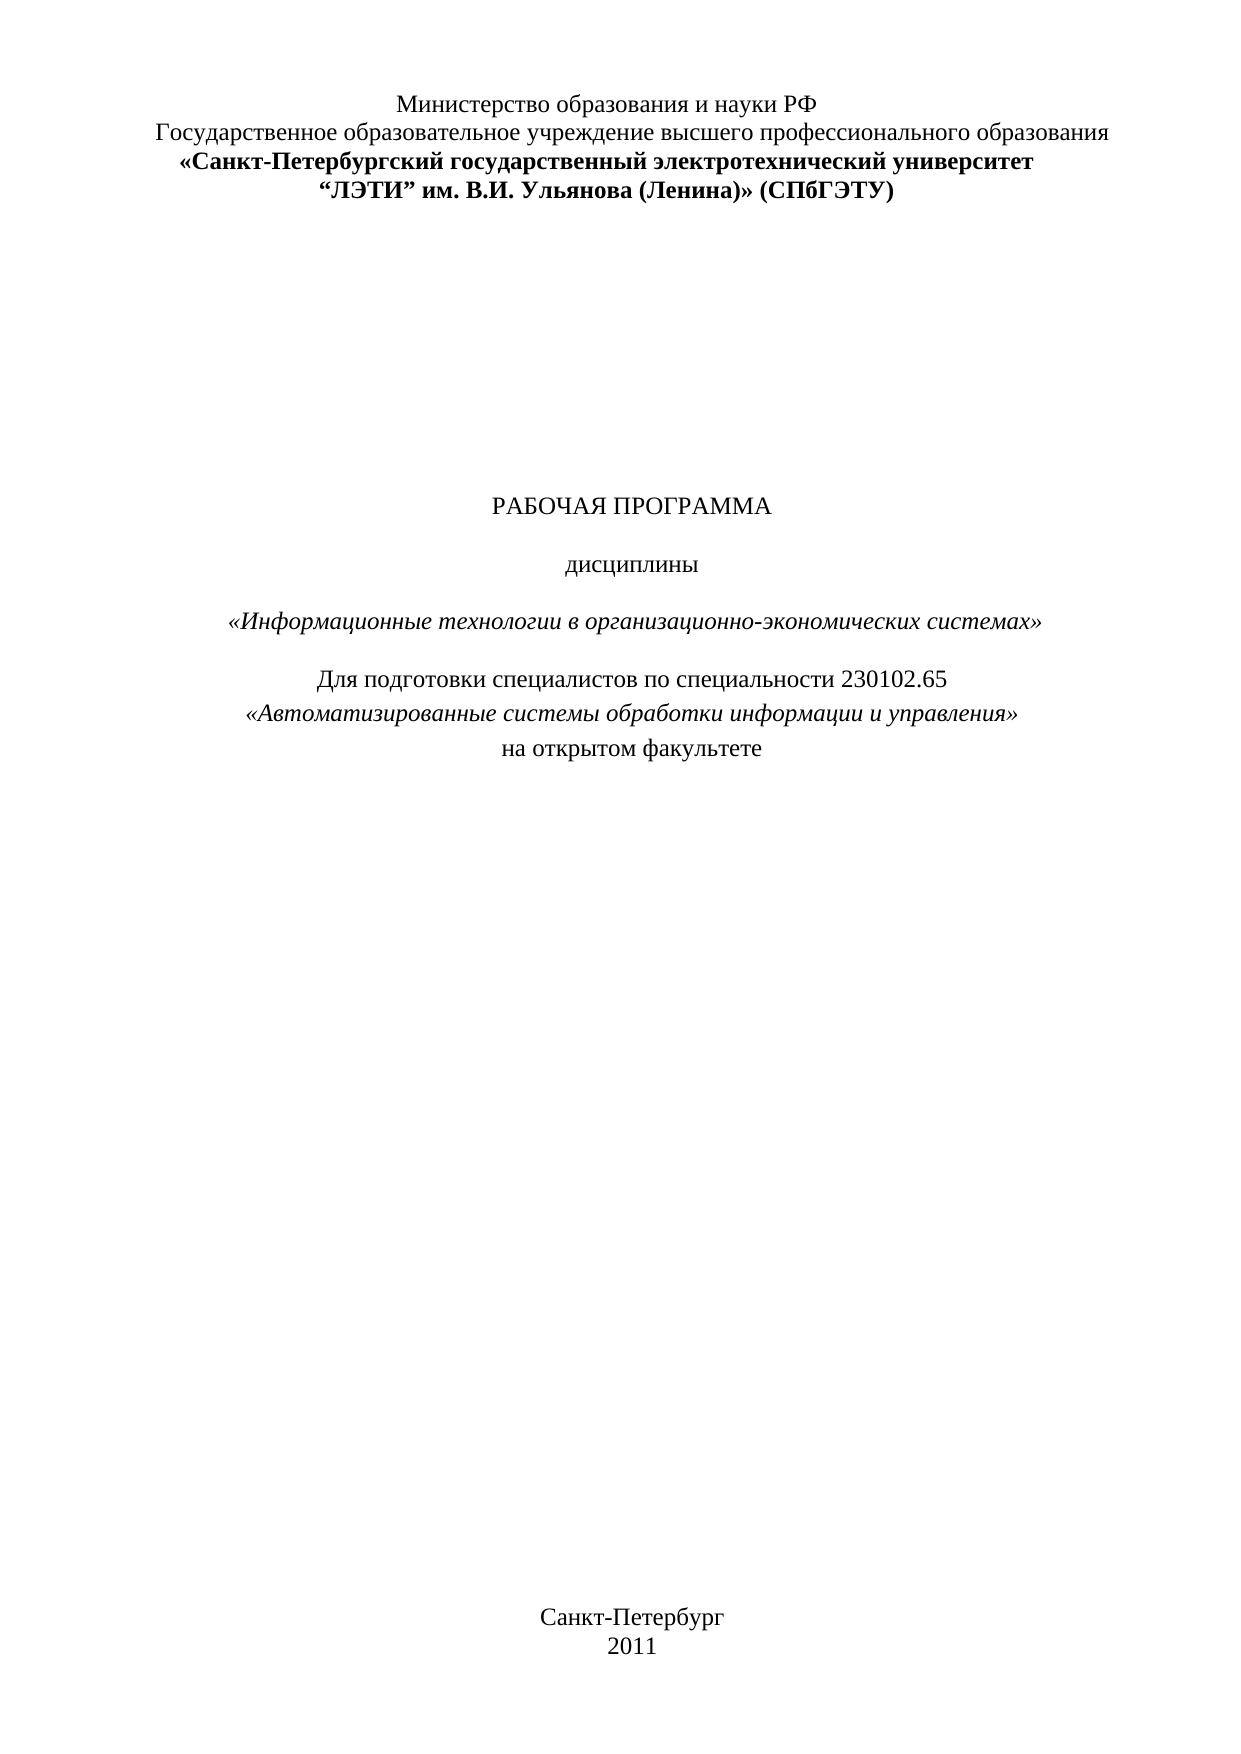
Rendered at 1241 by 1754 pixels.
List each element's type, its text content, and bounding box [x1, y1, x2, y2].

text «Информационные технологии в организационно-экономических системах» [142, 606, 1122, 635]
text «Санкт-Петербургский государственный электротехнический университет “ЛЭТИ” им. В.И. Ульянова (Ленина)» (СПбГЭТУ) [142, 146, 1071, 204]
text РАБОЧАЯ ПРОГРАММА [142, 491, 1122, 520]
text 2011 [142, 1631, 1122, 1659]
text Для подготовки специалистов по специальности 230102.65 [142, 664, 1122, 692]
text дисциплины [142, 549, 1122, 577]
text на открытом факультете [142, 733, 1122, 761]
text Министерство образования и науки РФ [142, 89, 1071, 117]
subtitle Санкт-Петербург [142, 1602, 1122, 1631]
text Государственное образовательное учреждение высшего профессионального образования [142, 117, 1122, 146]
text «Автоматизированные системы обработки информации и управления» [142, 698, 1122, 727]
